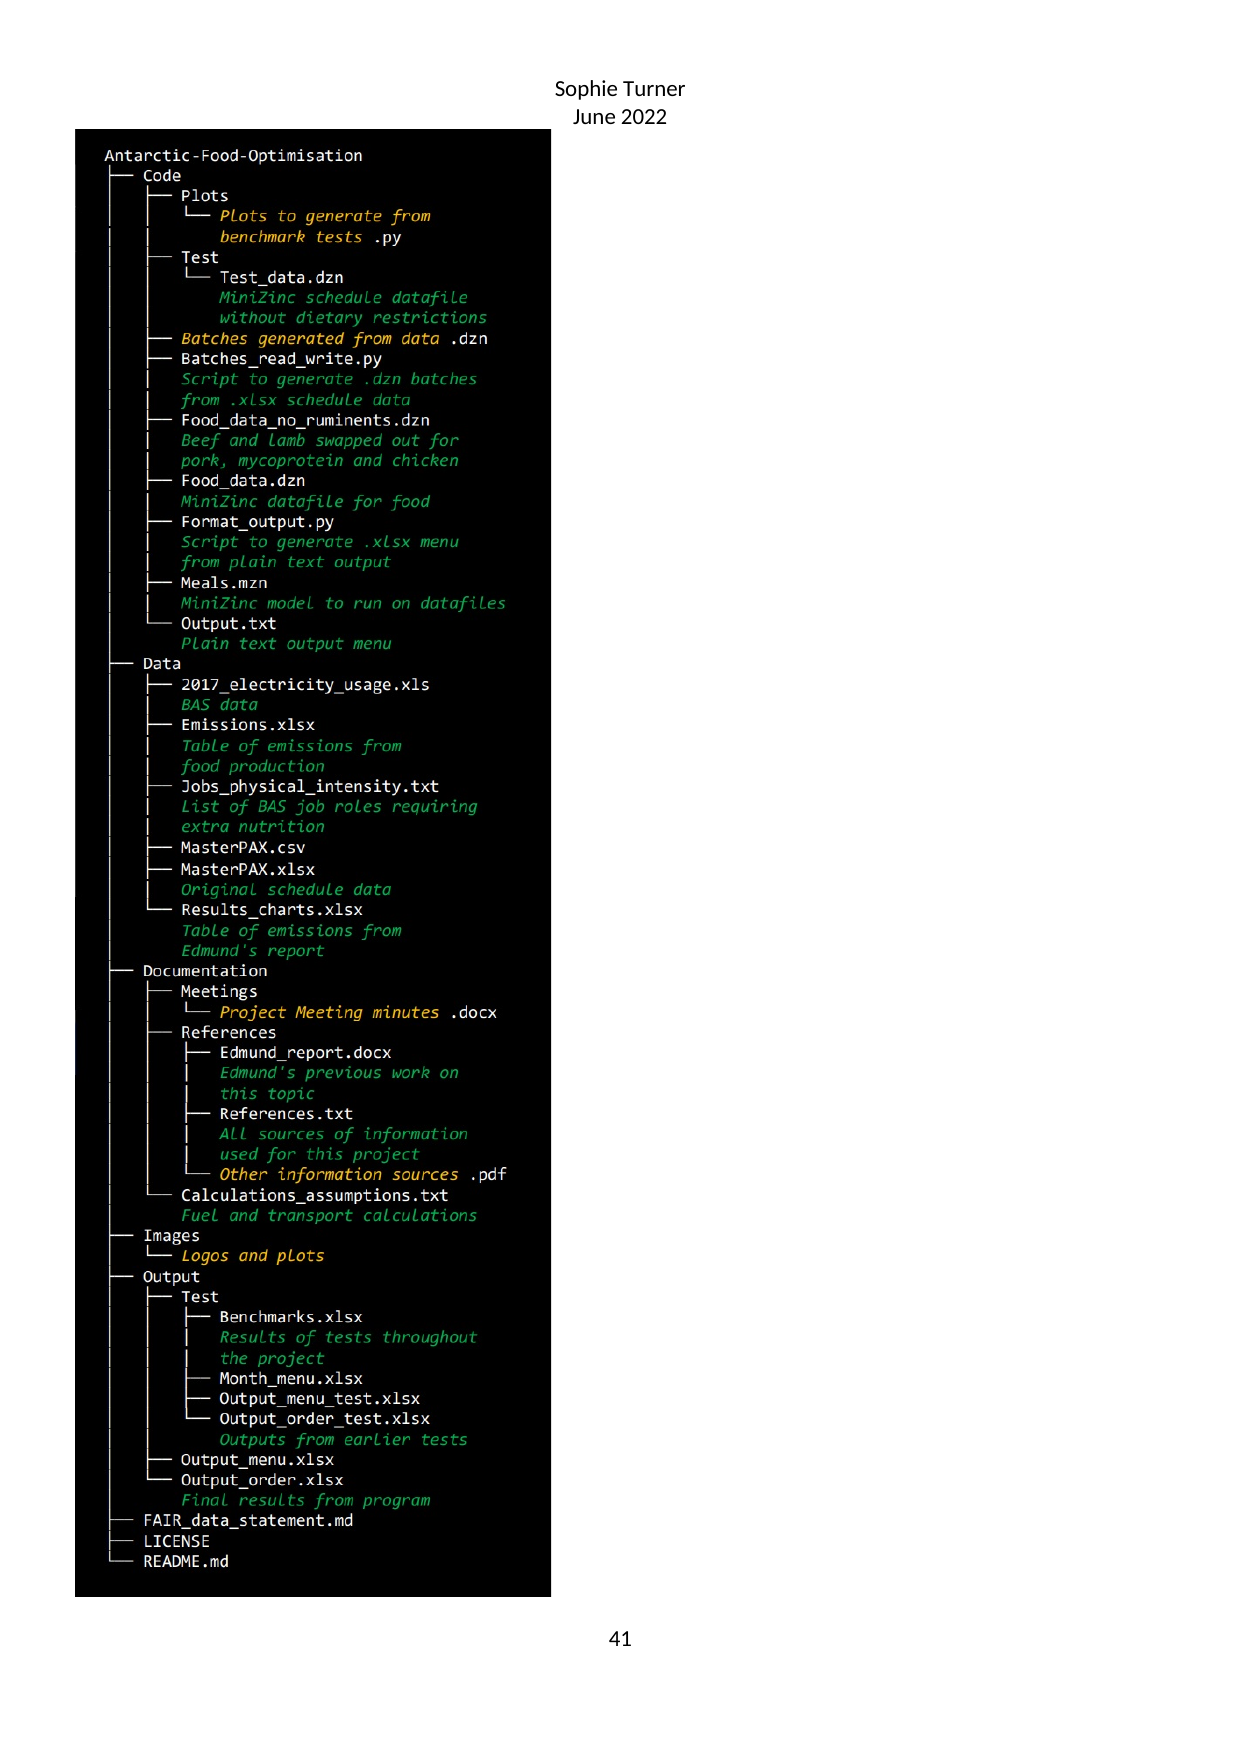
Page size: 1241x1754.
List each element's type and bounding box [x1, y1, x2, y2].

picture [75, 129, 552, 1597]
